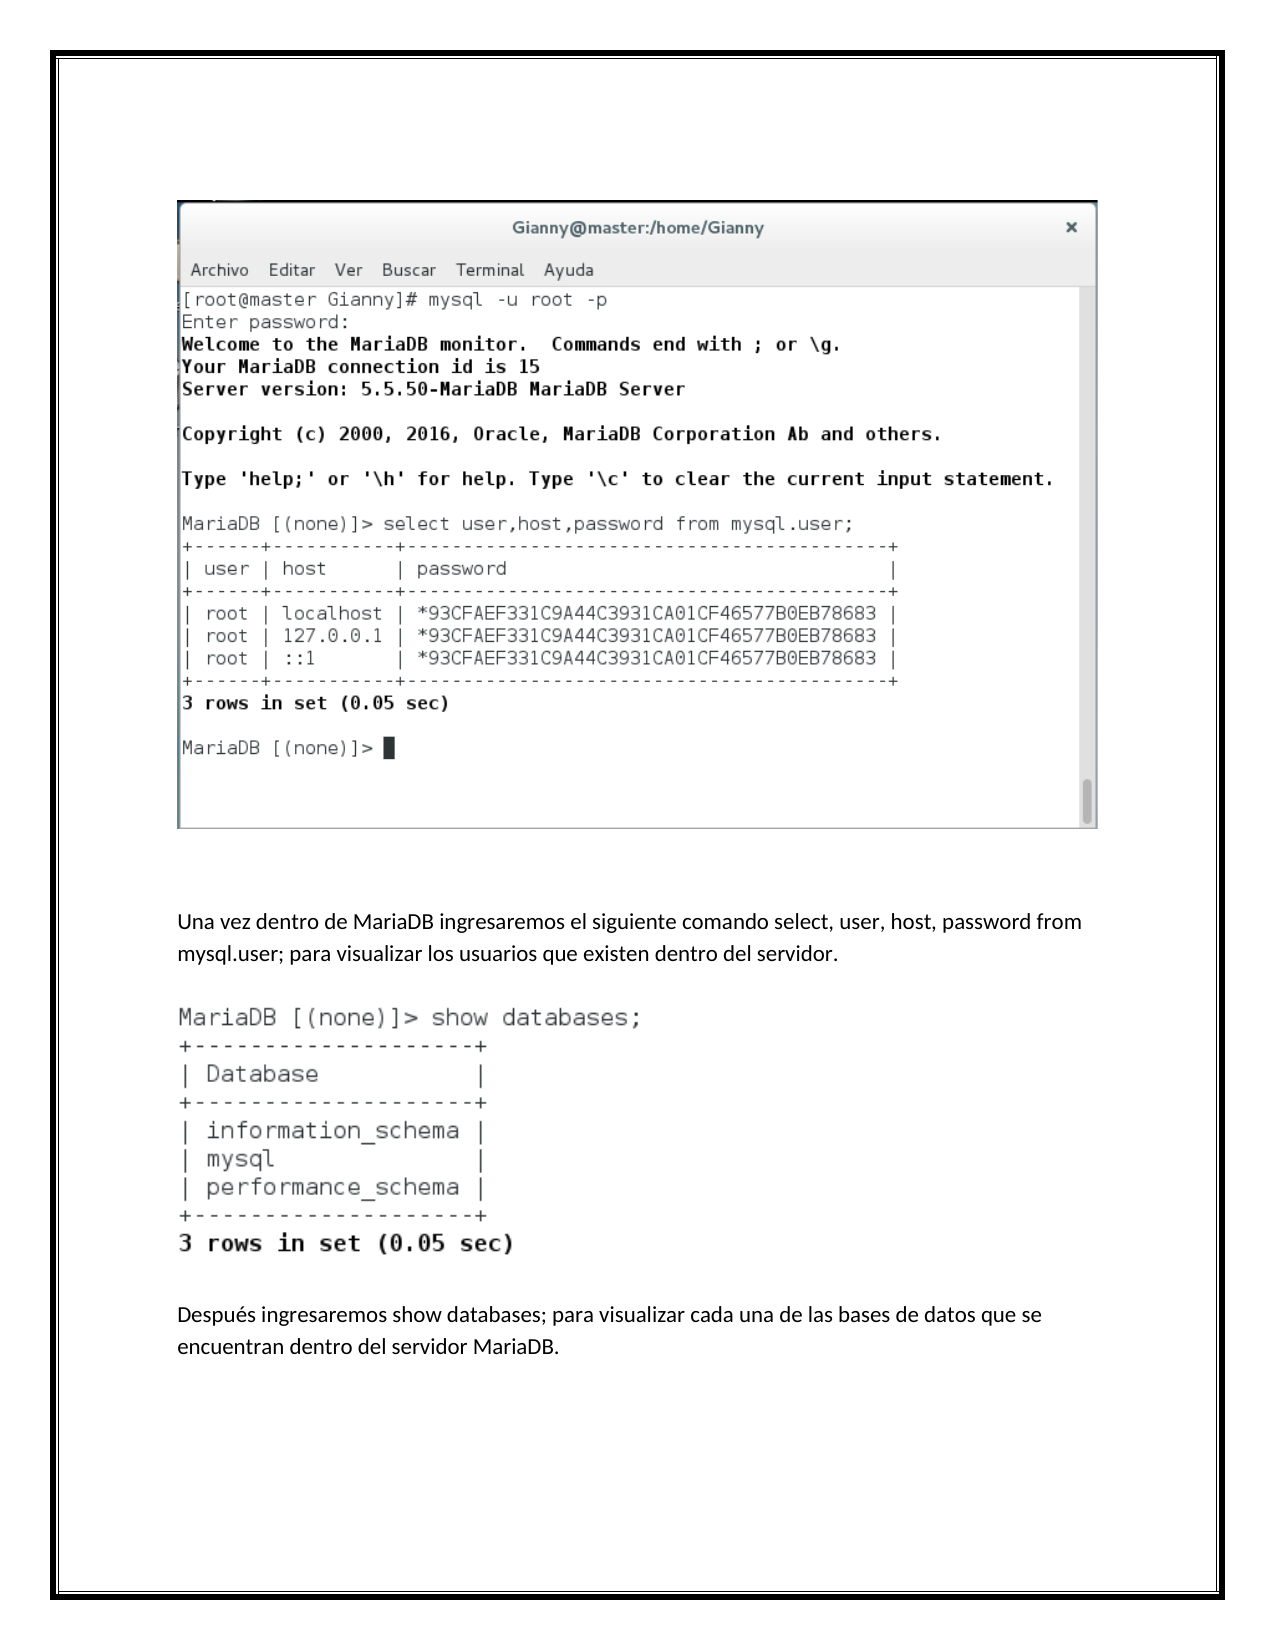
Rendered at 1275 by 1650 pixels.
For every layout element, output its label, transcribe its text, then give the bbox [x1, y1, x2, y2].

text Una vez dentro de MariaDB ingresaremos el siguiente comando select, user, host, password from mysql.user; para visualizar los usuarios que existen dentro del servidor. [177, 907, 1098, 967]
picture [177, 200, 1098, 829]
text Después ingresaremos show databases; para visualizar cada una de las bases de datos que se encuentran dentro del servidor MariaDB. [177, 1300, 1098, 1360]
picture [177, 992, 835, 1275]
